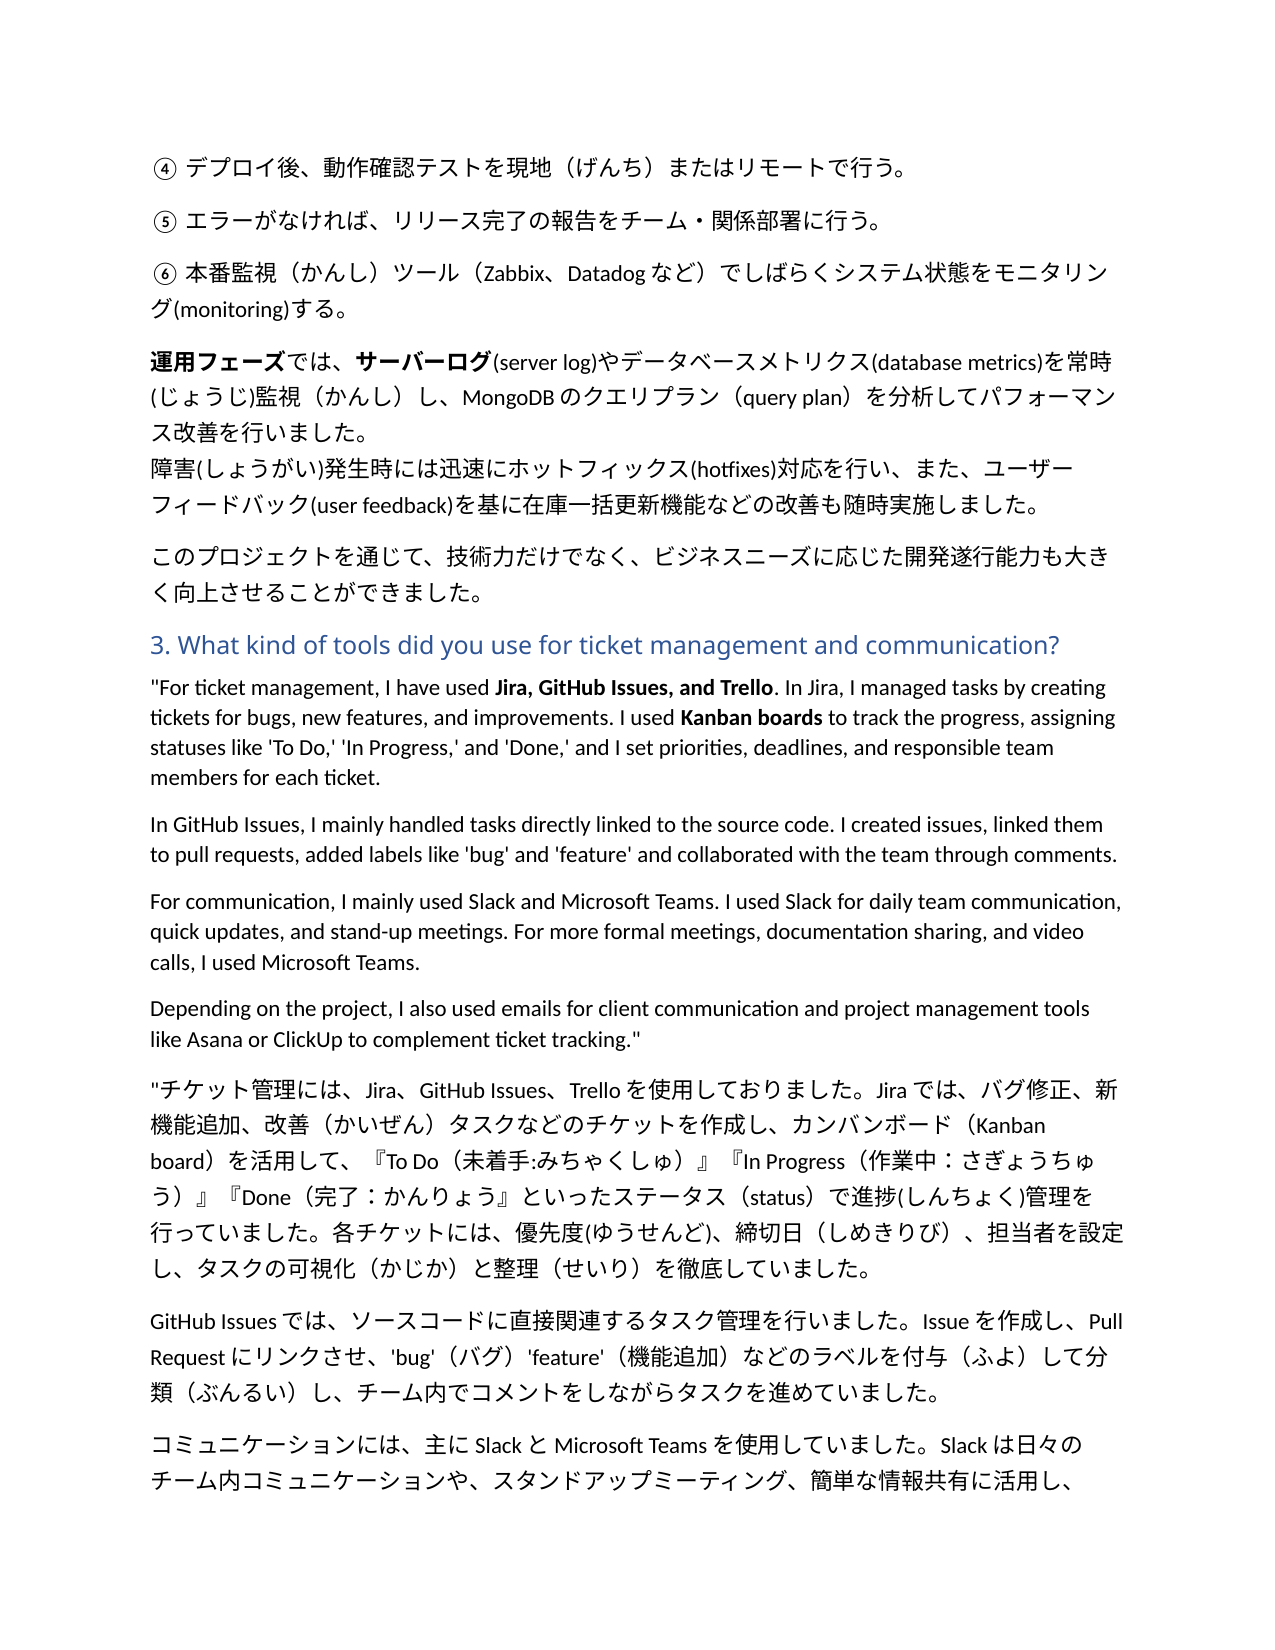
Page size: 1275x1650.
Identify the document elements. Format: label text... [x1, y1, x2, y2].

text ⑤ エラーがなければ、リリース完了の報告をチーム・関係部署に行う。 [150, 202, 1125, 236]
text For communication, I mainly used Slack and Microsoft Teams. I used Slack for daily team communication, quick updates, and stand-up meetings. For more formal meetings, documentation sharing, and video calls, I used Microsoft Teams. [150, 887, 1125, 976]
text ⑥ 本番監視（かんし）ツール（Zabbix、Datadogなど）でしばらくシステム状態をモニタリング(monitoring)する。 [150, 255, 1125, 324]
text In GitHub Issues, I mainly handled tasks directly linked to the source code. I created issues, linked them to pull requests, added labels like 'bug' and 'feature' and collaborated with the team through comments. [150, 810, 1125, 868]
subtitle 3. What kind of tools did you use for ticket management and communication? [150, 627, 1125, 662]
text ④ デプロイ後、動作確認テストを現地（げんち）またはリモートで行う。 [150, 150, 1125, 183]
text このプロジェクトを通じて、技術力だけでなく、ビジネスニーズに応じた開発遂行能力も大きく向上させることができました。 [150, 539, 1125, 608]
text Depending on the project, I also used emails for client communication and project management tools like Asana or ClickUp to complement ticket tracking." [150, 994, 1125, 1053]
text 運用フェーズでは、サーバーログ(server log)やデータベースメトリクス(database metrics)を常時(じょうじ)監視（かんし）し、MongoDBのクエリプラン（query plan）を分析してパフォーマンス改善を行いました。 障害(しょうがい)発生時には迅速にホットフィックス(hotfixes)対応を行い、また、ユーザーフィードバック(user feedback)を基に在庫一括更新機能などの改善も随時実施しました。 [150, 343, 1125, 520]
text "チケット管理には、Jira、GitHub Issues、Trelloを使用しておりました。Jiraでは、バグ修正、新機能追加、改善（かいぜん）タスクなどのチケットを作成し、カンバンボード（Kanban board）を活用して、『To Do（未着手:みちゃくしゅ）』『In Progress（作業中：さぎょうちゅう）』『Done（完了：かんりょう』といったステータス（status）で進捗(しんちょく)管理を行っていました。各チケットには、優先度(ゆうせんど)、締切日（しめきりび）、担当者を設定し、タスクの可視化（かじか）と整理（せいり）を徹底していました。 [150, 1072, 1125, 1284]
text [150, 1427, 1125, 1496]
text "For ticket management, I have used Jira, GitHub Issues, and Trello. In Jira, I managed tasks by creating tickets for bugs, new features, and improvements. I used Kanban boards to track the progress, assigning statuses like 'To Do,' 'In Progress,' and 'Done,' and I set priorities, deadlines, and responsible team members for each ticket. [150, 673, 1125, 791]
text GitHub Issuesでは、ソースコードに直接関連するタスク管理を行いました。Issueを作成し、Pull Requestにリンクさせ、'bug'（バグ）'feature'（機能追加）などのラベルを付与（ふよ）して分類（ぶんるい）し、チーム内でコメントをしながらタスクを進めていました。 [150, 1303, 1125, 1408]
